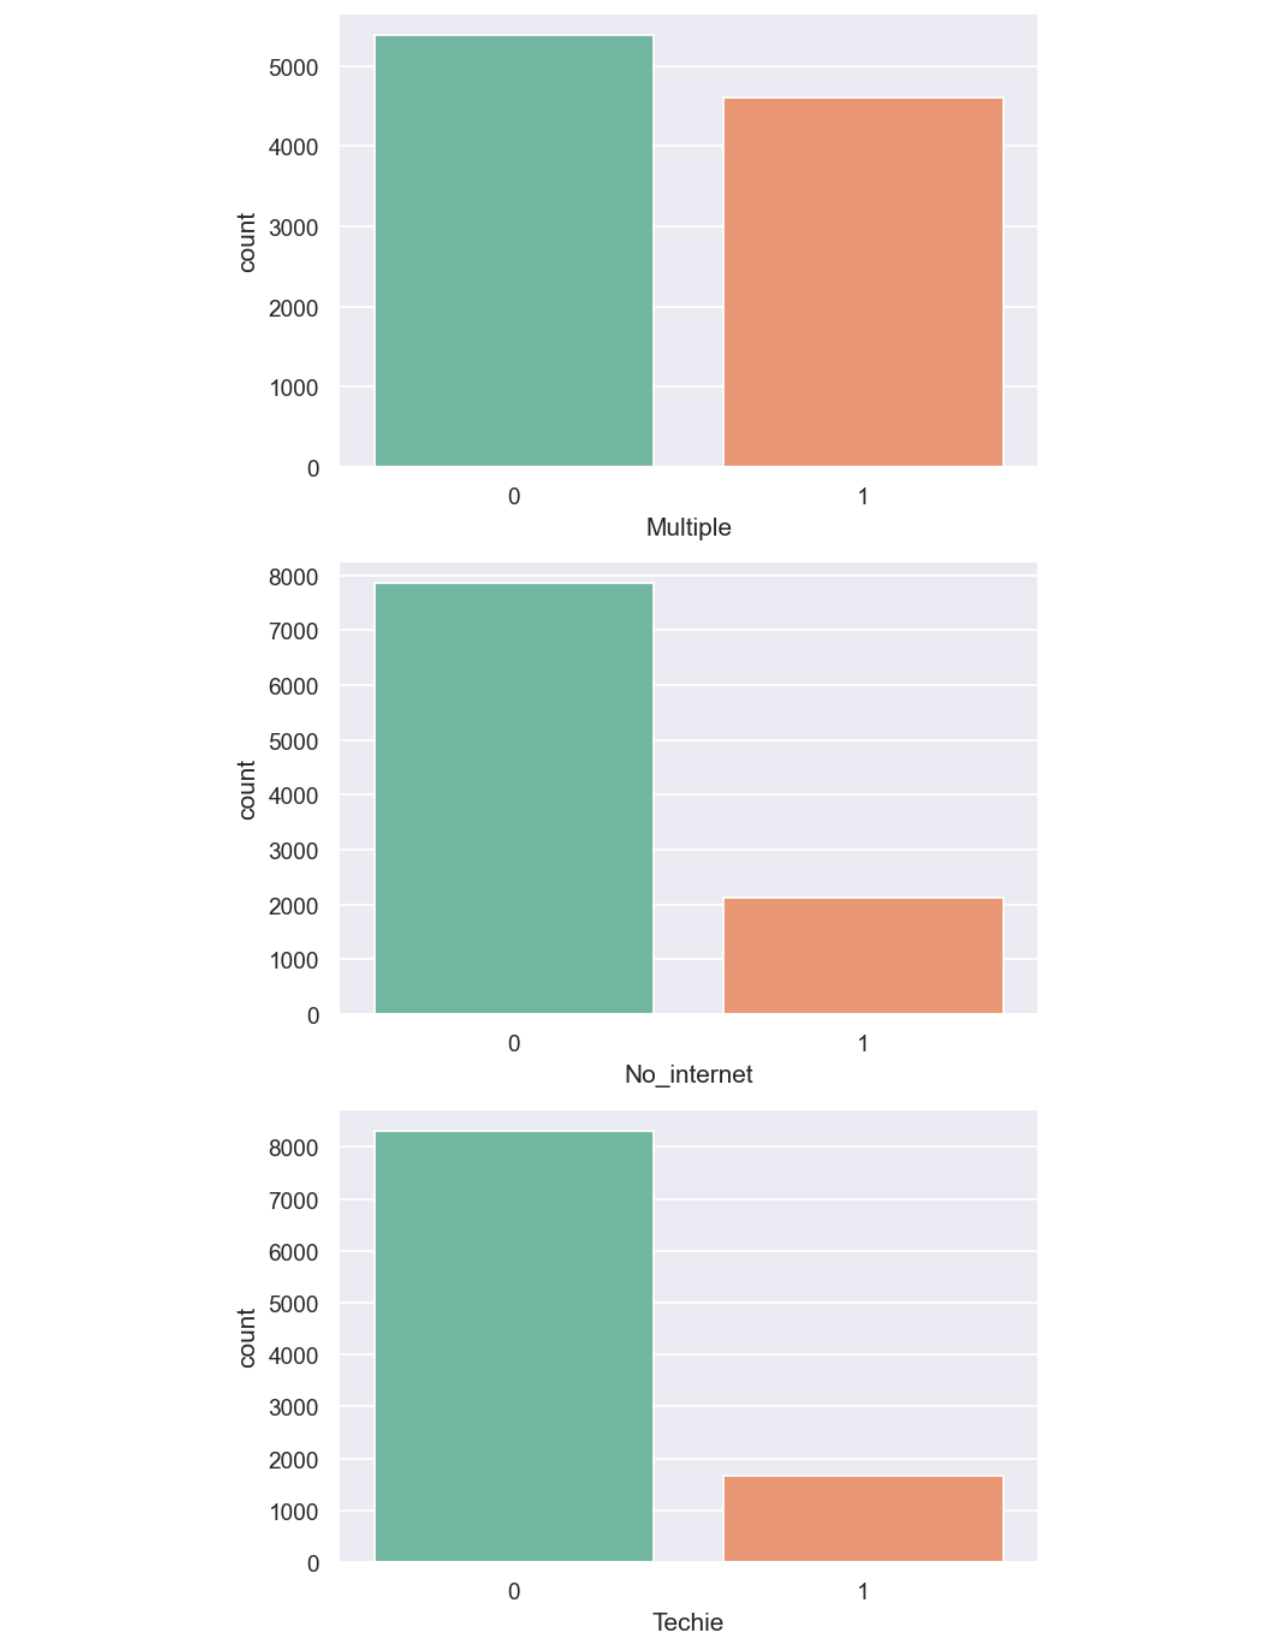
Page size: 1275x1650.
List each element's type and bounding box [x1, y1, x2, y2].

picture [222, 0, 1053, 1650]
